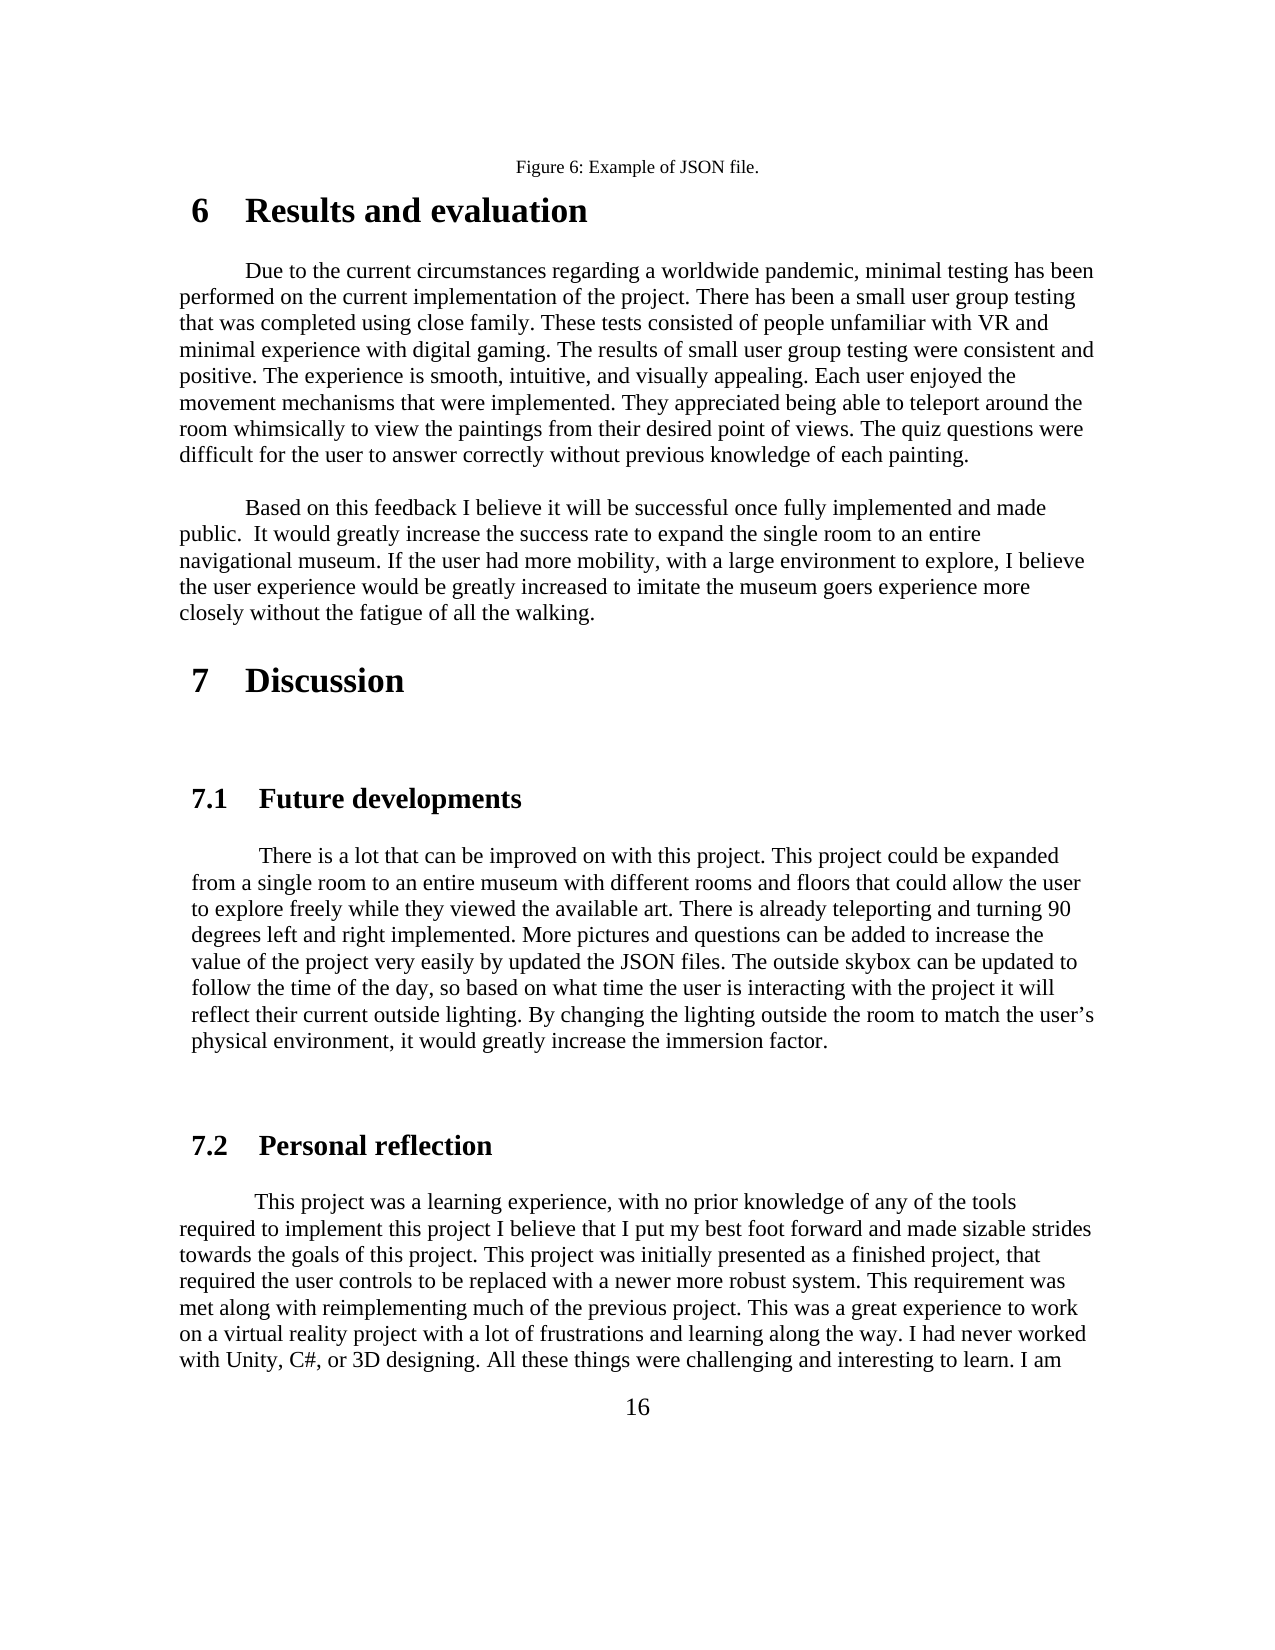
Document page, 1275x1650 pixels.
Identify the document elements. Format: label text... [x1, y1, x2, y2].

text Based on this feedback I believe it will be successful once fully implemented and made public. It would greatly increase the success rate to expand the single room to an entire navigational museum. If the user had more mobility, with a large environment to explore, I believe the user experience would be greatly increased to imitate the museum goers experience more closely without the fatigue of all the walking. [179, 494, 1096, 626]
subtitle Future developments [191, 781, 1096, 814]
text Due to the current circumstances regarding a worldwide pandemic, minimal testing has been performed on the current implementation of the project. There has been a small user group testing that was completed using close family. These tests consisted of people unfamiliar with VR and minimal experience with digital gaming. The results of small user group testing were consistent and positive. The experience is smooth, intuitive, and visually appealing. Each user enjoyed the movement mechanisms that were implemented. They appreciated being able to teleport around the room whimsically to view the paintings from their desired point of views. The quiz questions were difficult for the user to answer correctly without previous knowledge of each painting. [179, 257, 1096, 468]
subtitle Results and evaluation [191, 189, 1096, 230]
subtitle Discussion [191, 659, 1096, 700]
subtitle There is a lot that can be improved on with this project. This project could be expanded from a single room to an entire museum with different rooms and floors that could allow the user to explore freely while they viewed the available art. There is already teleporting and turning 90 degrees left and right implemented. More pictures and questions can be added to increase the value of the project very easily by updated the JSON files. The outside skybox can be updated to follow the time of the day, so based on what time the user is interacting with the project it will reflect their current outside lighting. By changing the lighting outside the room to match the user’s physical environment, it would greatly increase the immersion factor. [191, 842, 1096, 1053]
subtitle Personal reflection [191, 1128, 1096, 1162]
subtitle Figure 6: Example of JSON file. [179, 156, 1096, 178]
